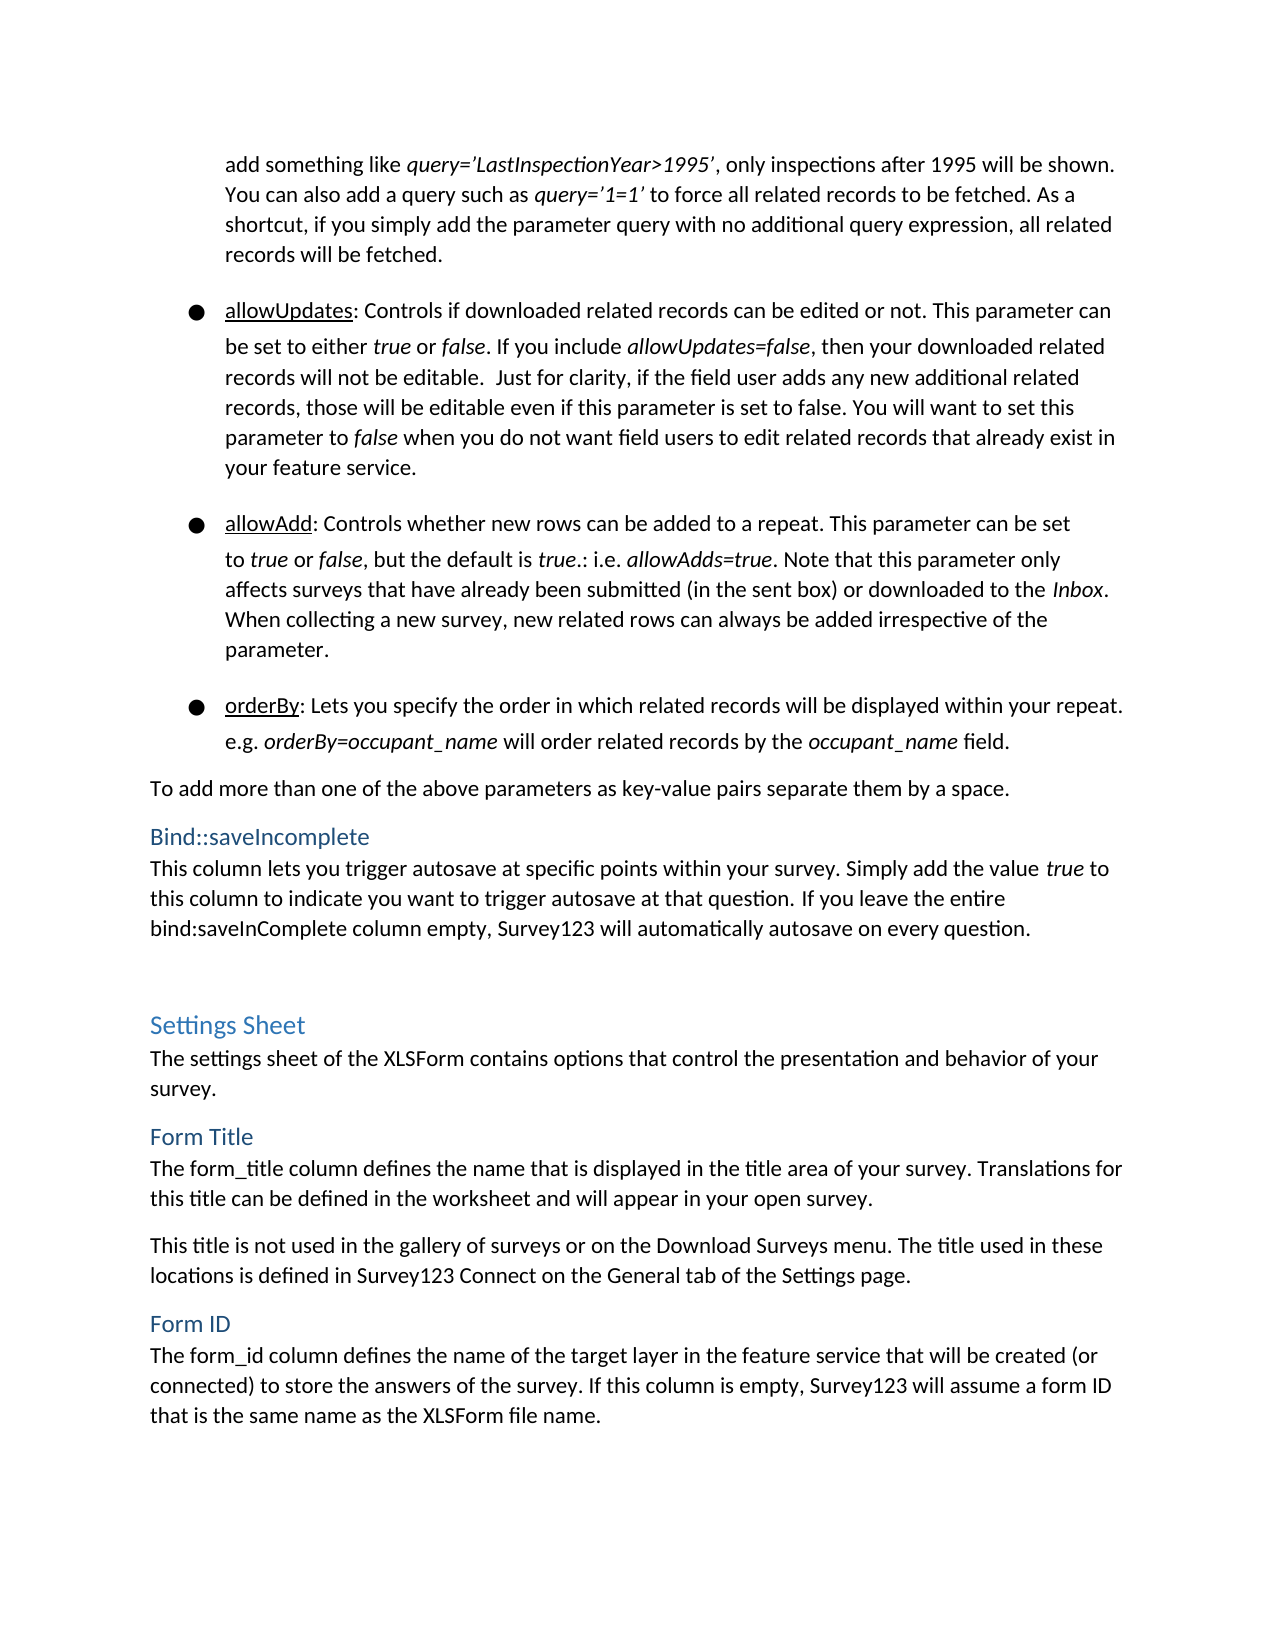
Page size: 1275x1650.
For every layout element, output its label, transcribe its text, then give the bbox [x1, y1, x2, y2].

subtitle Settings Sheet [150, 1008, 1125, 1041]
text The form_id column defines the name of the target layer in the feature service that will be created (or connected) to store the answers of the survey. If this column is empty, Survey123 will assume a form ID that is the same name as the XLSForm file name. [150, 1341, 1125, 1429]
list orderBy: Lets you specify the order in which related records will be displayed within your repeat. e.g. orderBy=occupant_name will order related records by the occupant_name field. [187, 682, 1125, 755]
text This title is not used in the gallery of surveys or on the Download Surveys menu. The title used in these locations is defined in Survey123 Connect on the General tab of the Settings page. [150, 1231, 1125, 1289]
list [187, 150, 1125, 269]
text This column lets you trigger autosave at specific points within your survey. Simply add the value true to this column to indicate you want to trigger autosave at that question. If you leave the entire bind:saveInComplete column empty, Survey123 will automatically autosave on every question. [150, 854, 1125, 942]
list allowAdd: Controls whether new rows can be added to a repeat. This parameter can be set to true or false, but the default is true.: i.e. allowAdds=true. Note that this parameter only affects surveys that have already been submitted (in the sent box) or downloaded to the Inbox. When collecting a new survey, new related rows can always be added irrespective of the parameter. [187, 500, 1125, 664]
subtitle Form Title [150, 1121, 1125, 1151]
text To add more than one of the above parameters as key-value pairs separate them by a space. [150, 774, 1125, 802]
subtitle Form ID [150, 1308, 1125, 1338]
text The settings sheet of the XLSForm contains options that control the presentation and behavior of your survey. [150, 1044, 1125, 1102]
list allowUpdates: Controls if downloaded related records can be edited or not. This parameter can be set to either true or false. If you include allowUpdates=false, then your downloaded related records will not be editable. Just for clarity, if the field user adds any new additional related records, those will be editable even if this parameter is set to false. You will want to set this parameter to false when you do not want field users to edit related records that already exist in your feature service. [187, 287, 1125, 481]
text The form_title column defines the name that is displayed in the title area of your survey. Translations for this title can be defined in the worksheet and will appear in your open survey. [150, 1154, 1125, 1212]
subtitle Bind::saveIncomplete [150, 821, 1125, 852]
